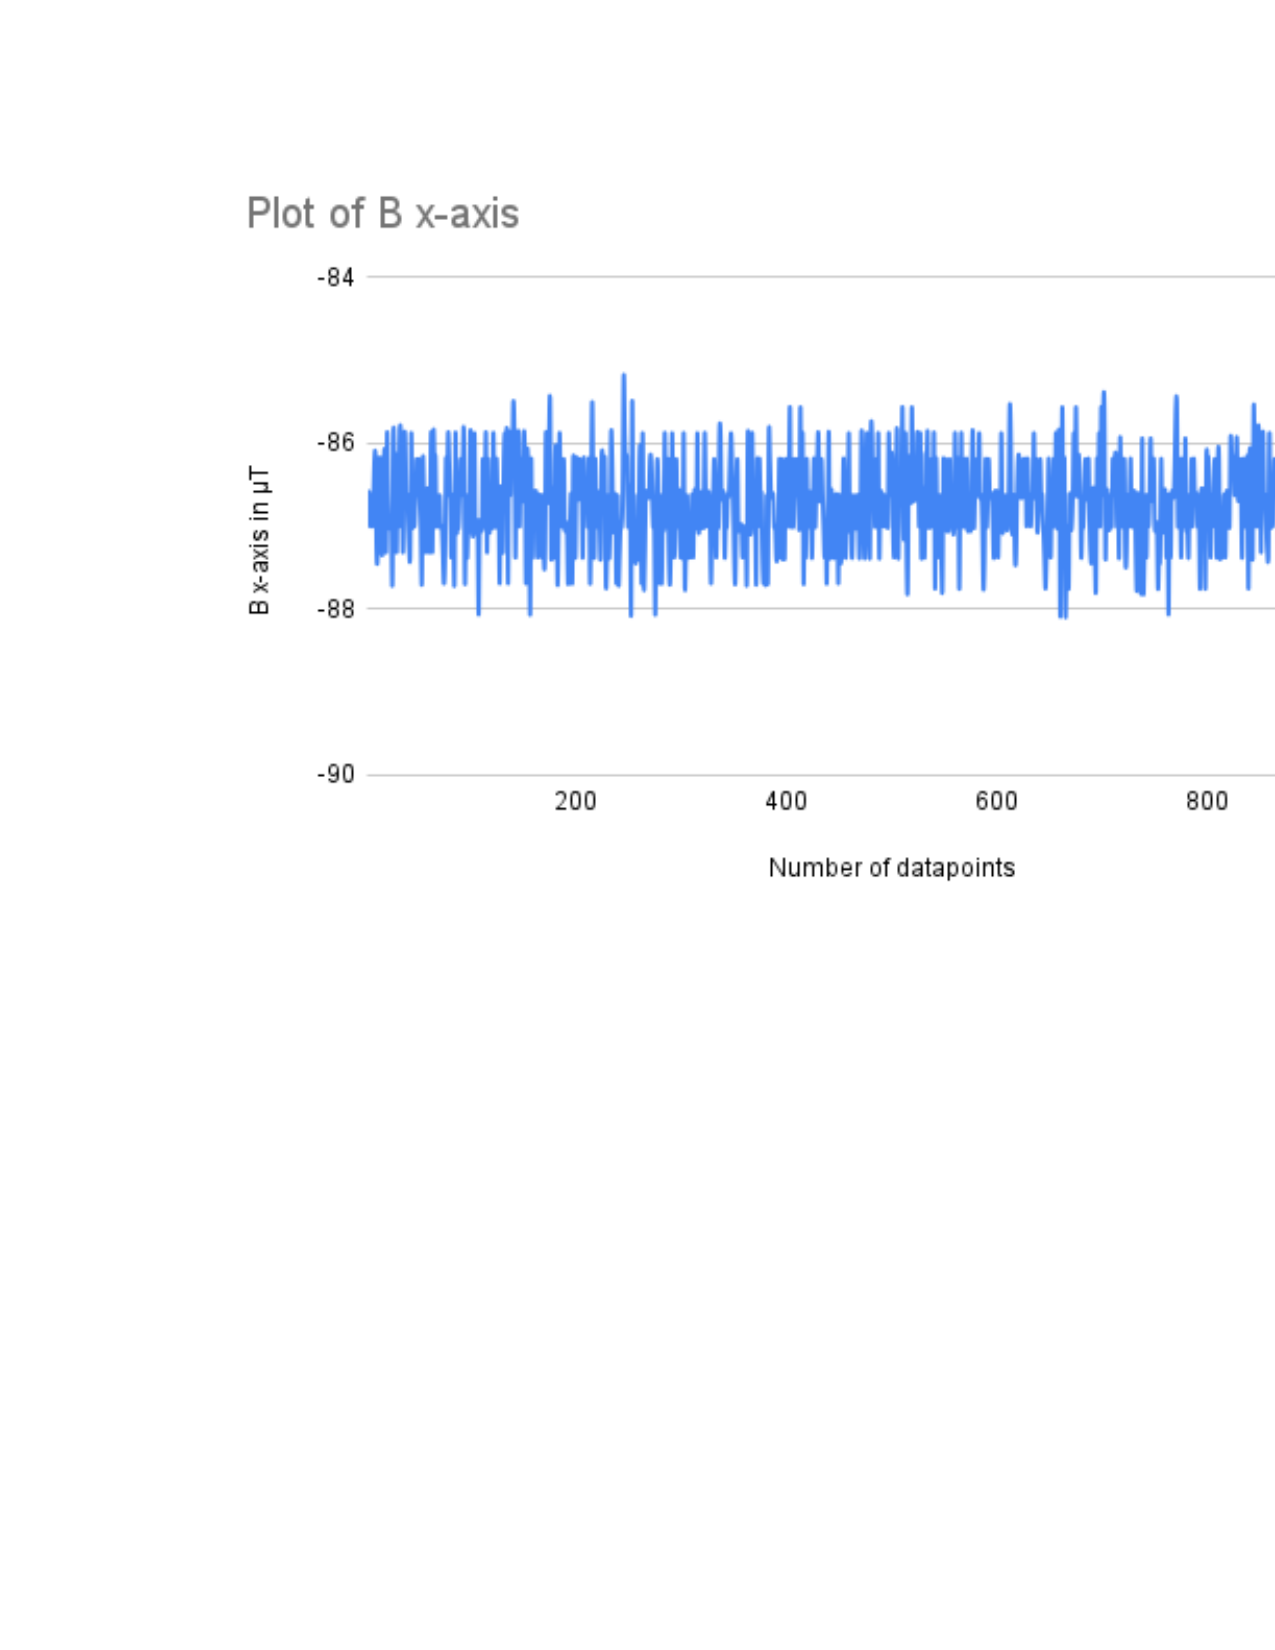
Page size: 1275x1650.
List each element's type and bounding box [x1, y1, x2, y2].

picture [206, 150, 1275, 923]
